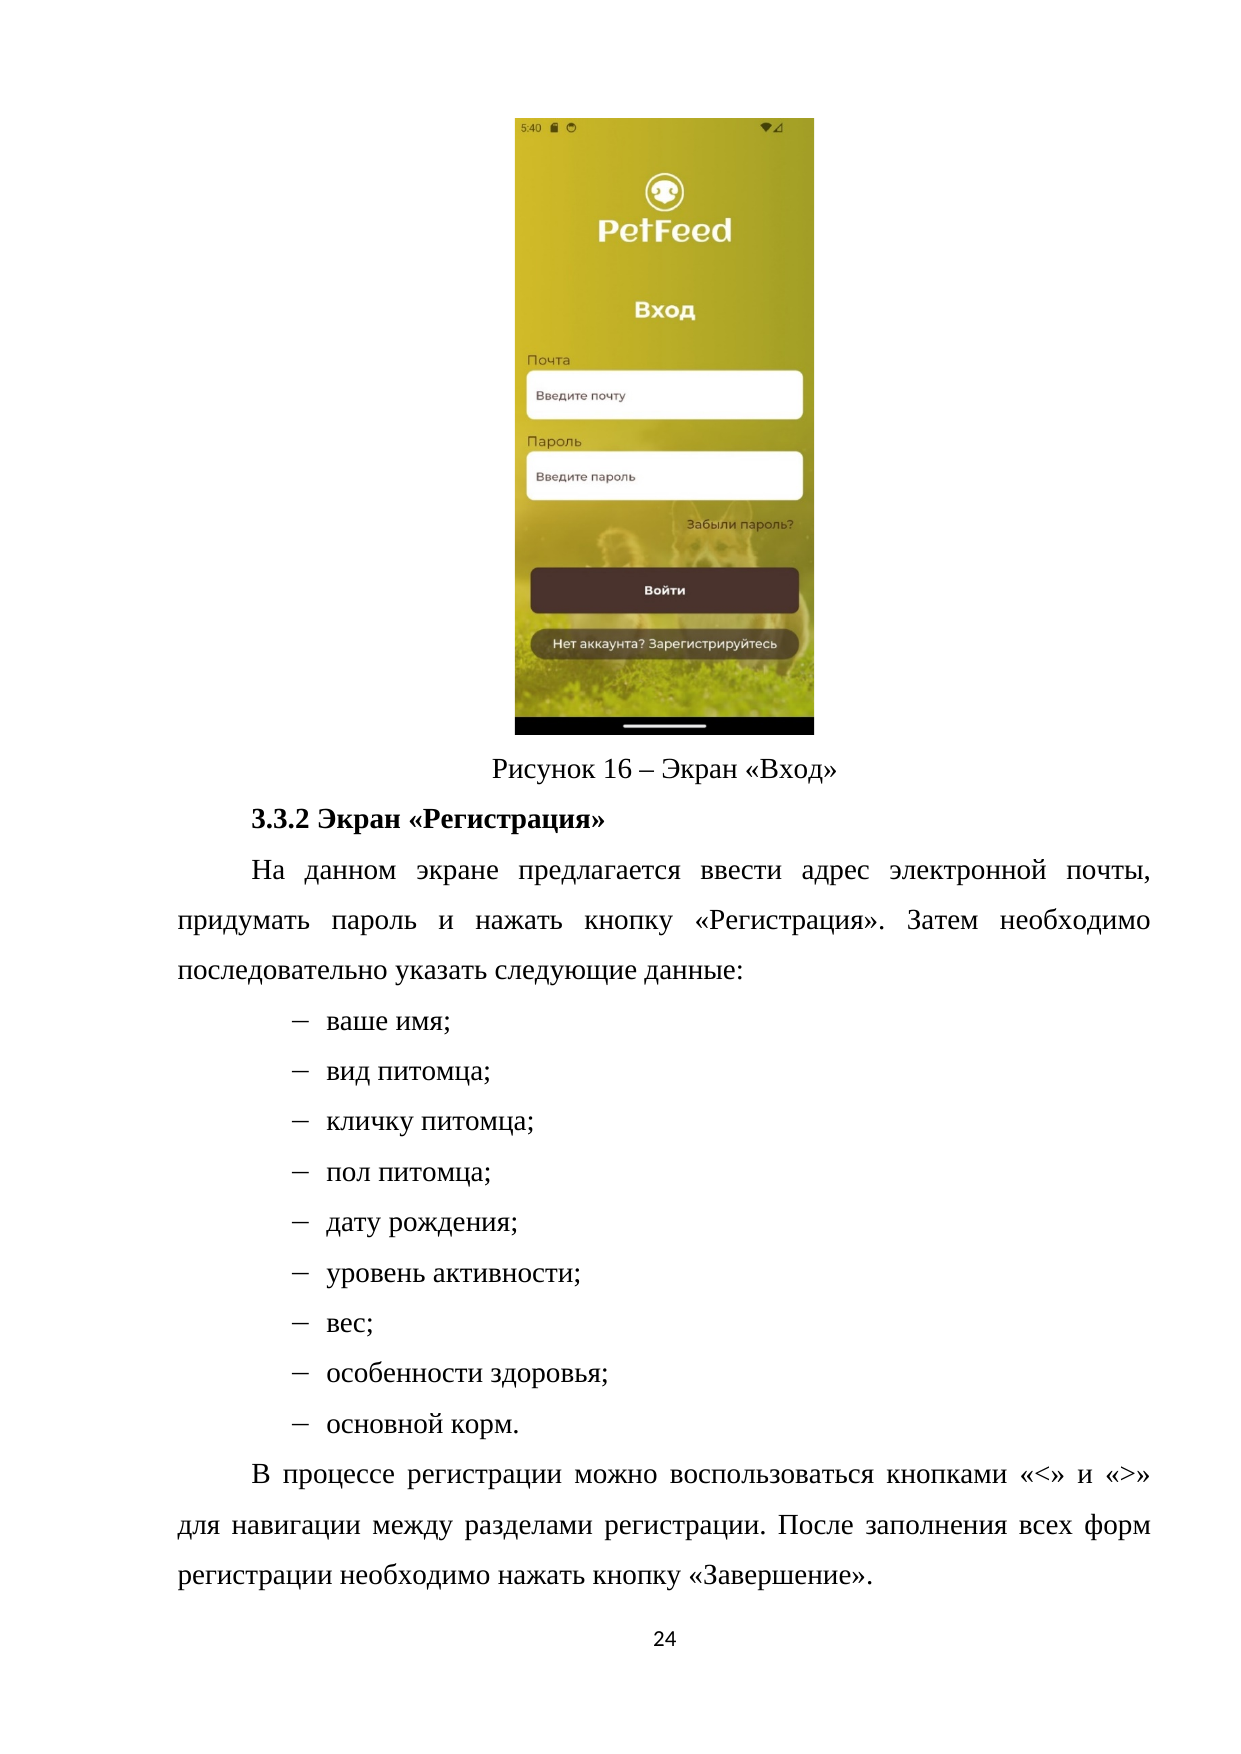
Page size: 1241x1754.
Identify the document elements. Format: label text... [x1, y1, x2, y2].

text Экран «Регистрация» [215, 801, 1152, 835]
list ваше имя; [288, 1003, 1152, 1036]
list уровень активности; [288, 1255, 1152, 1288]
list вид питомца; [288, 1053, 1152, 1087]
list дату рождения; [288, 1204, 1152, 1238]
list пол питомца; [288, 1154, 1152, 1188]
list основной корм. [288, 1406, 1152, 1440]
list вес; [288, 1305, 1152, 1339]
picture [514, 118, 815, 735]
text На данном экране предлагается ввести адрес электронной почты, придумать пароль и нажать кнопку «Регистрация». Затем необходимо последовательно указать следующие данные: [177, 852, 1152, 986]
list кличку питомца; [288, 1103, 1152, 1137]
list особенности здоровья; [288, 1356, 1152, 1389]
text Рисунок 16 – Экран «Вход» [177, 751, 1152, 785]
text В процессе регистрации можно воспользоваться кнопками «<» и «>» для навигации между разделами регистрации. После заполнения всех форм регистрации необходимо нажать кнопку «Завершение». [177, 1456, 1152, 1591]
